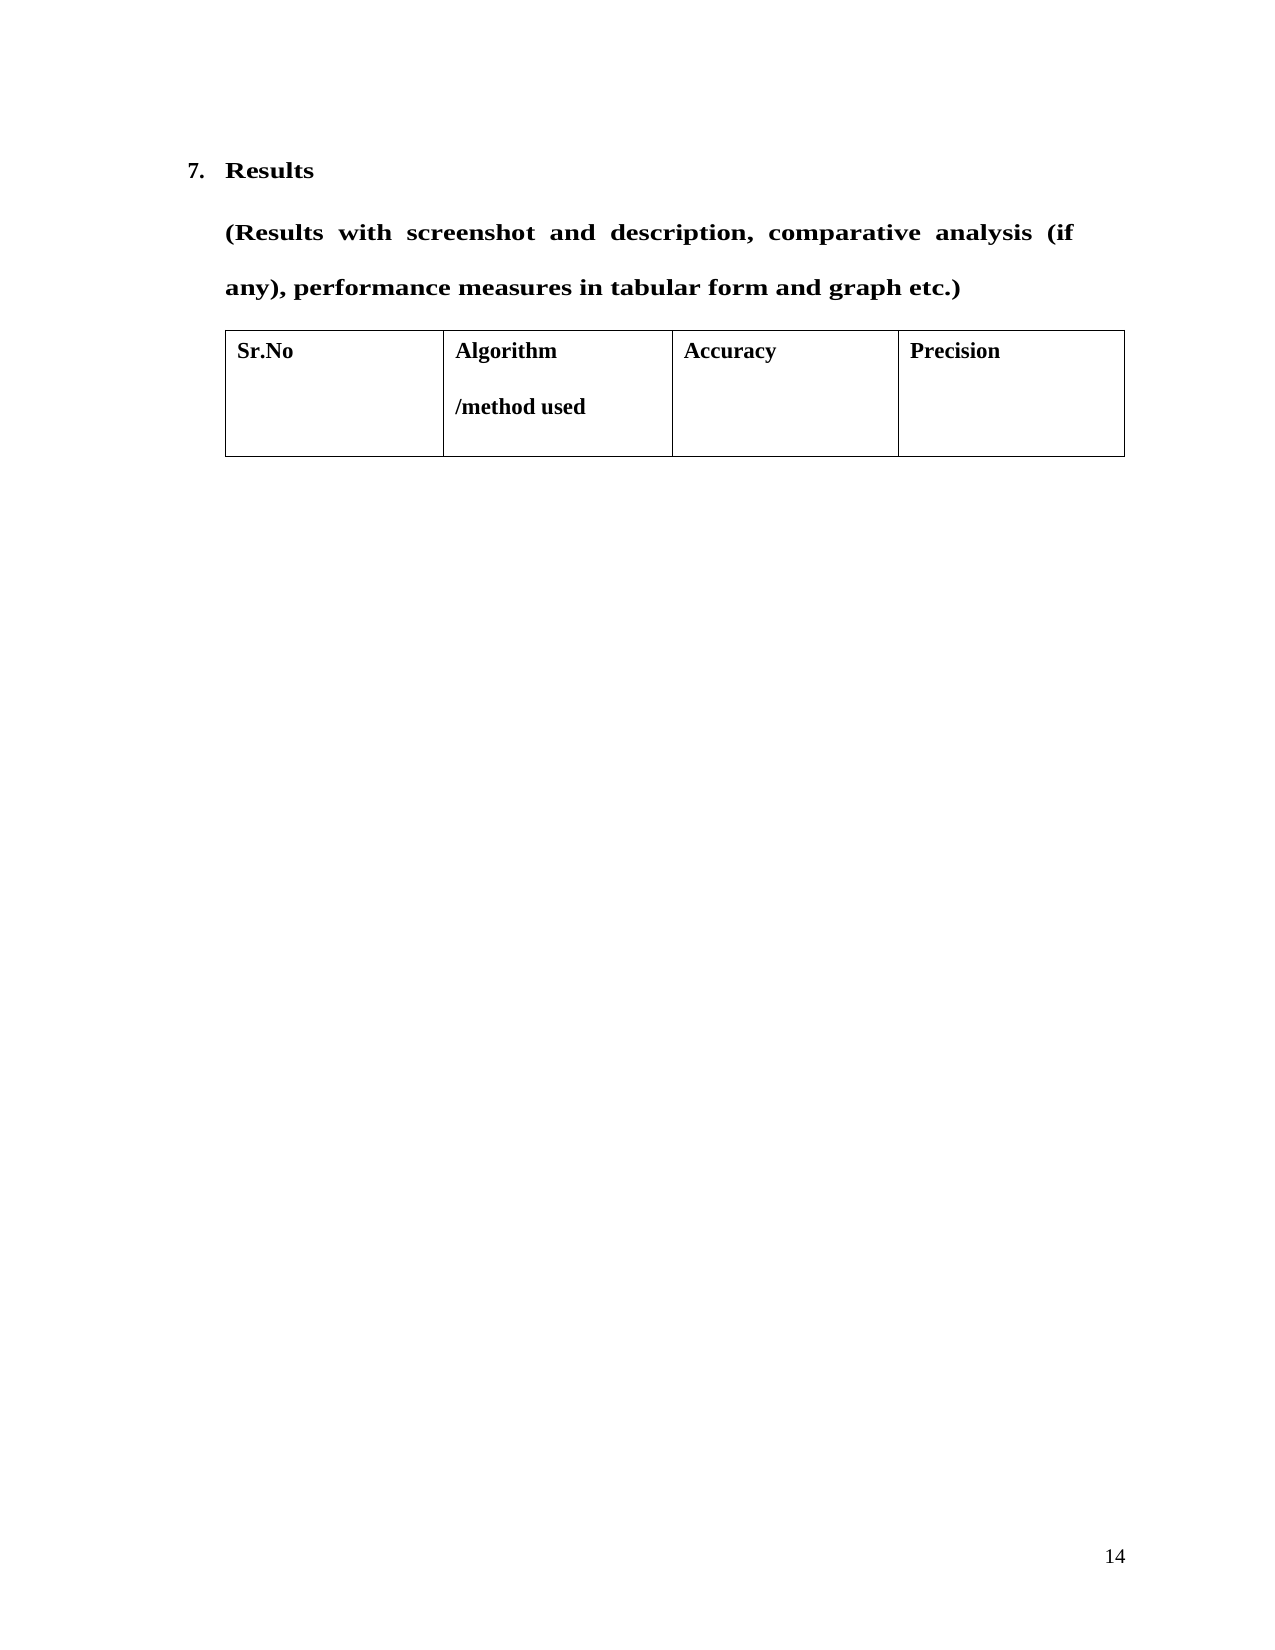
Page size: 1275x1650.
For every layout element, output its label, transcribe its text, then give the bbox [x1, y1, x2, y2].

table_header Precision [899, 331, 1124, 456]
table_header Algorithm /method used [444, 331, 672, 456]
subtitle (Results with screenshot and description, comparative analysis (if any), performance measures in tabular form and graph etc.) [225, 219, 1075, 301]
table_header Accuracy [673, 331, 898, 456]
subtitle Results [187, 157, 1075, 183]
table_header Sr.No [226, 331, 443, 456]
